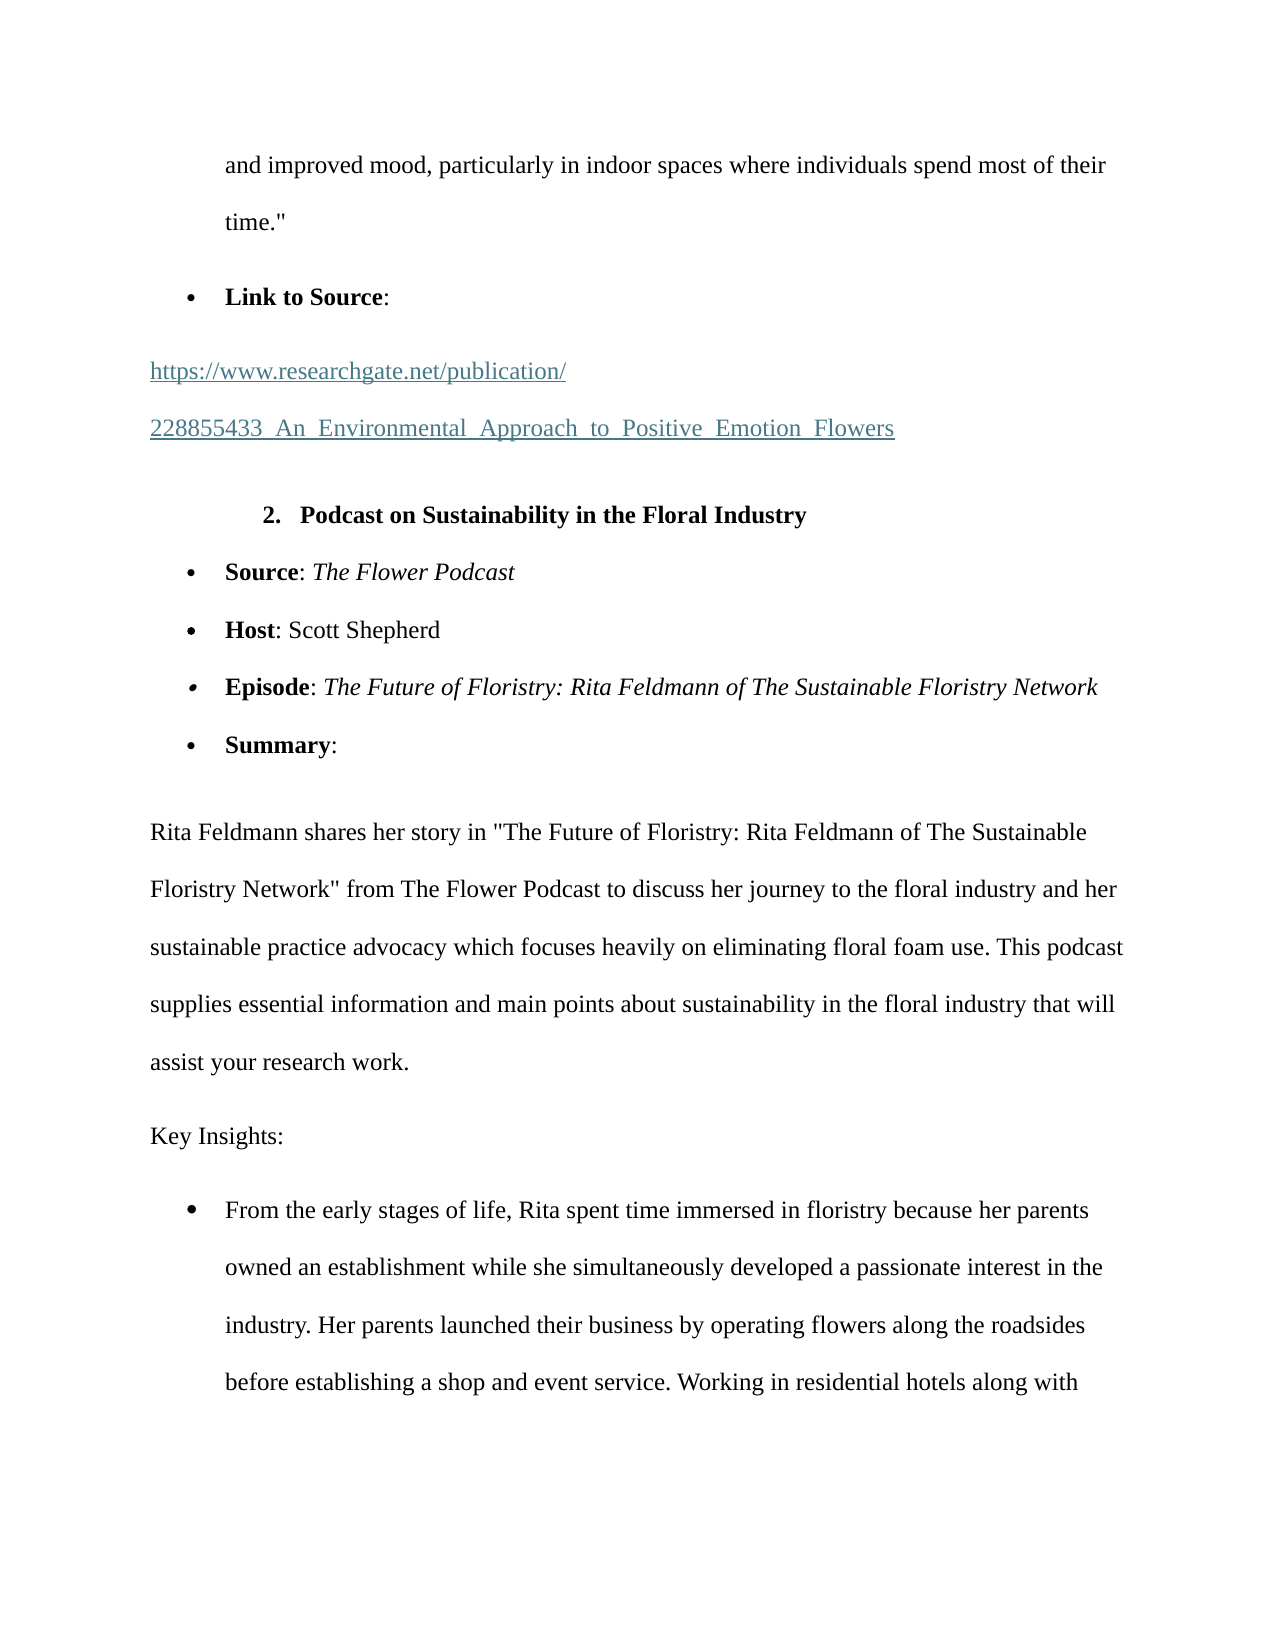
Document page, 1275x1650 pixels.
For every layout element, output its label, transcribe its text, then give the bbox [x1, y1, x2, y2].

text Key Insights: [150, 1121, 1125, 1149]
list Host: Scott Shepherd [187, 615, 1125, 644]
list Link to Source: [187, 282, 1125, 310]
list Episode: The Future of Floristry: Rita Feldmann of The Sustainable Floristry Network [187, 672, 1125, 701]
list Podcast on Sustainability in the Floral Industry [262, 500, 1125, 529]
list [187, 150, 1125, 236]
text Rita Feldmann shares her story in "The Future of Floristry: Rita Feldmann of The Sustainable Floristry Network" from The Flower Podcast to discuss her journey to the floral industry and her sustainable practice advocacy which focuses heavily on eliminating floral foam use. This podcast supplies essential information and main points about sustainability in the floral industry that will assist your research work. [150, 817, 1125, 1075]
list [187, 1195, 1125, 1396]
list Source: The Flower Podcast [187, 557, 1125, 586]
text https://www.researchgate.net/publication/228855433_An_Environmental_Approach_to_Positive_Emotion_Flowers [150, 356, 1125, 442]
list Summary: [187, 730, 1125, 759]
